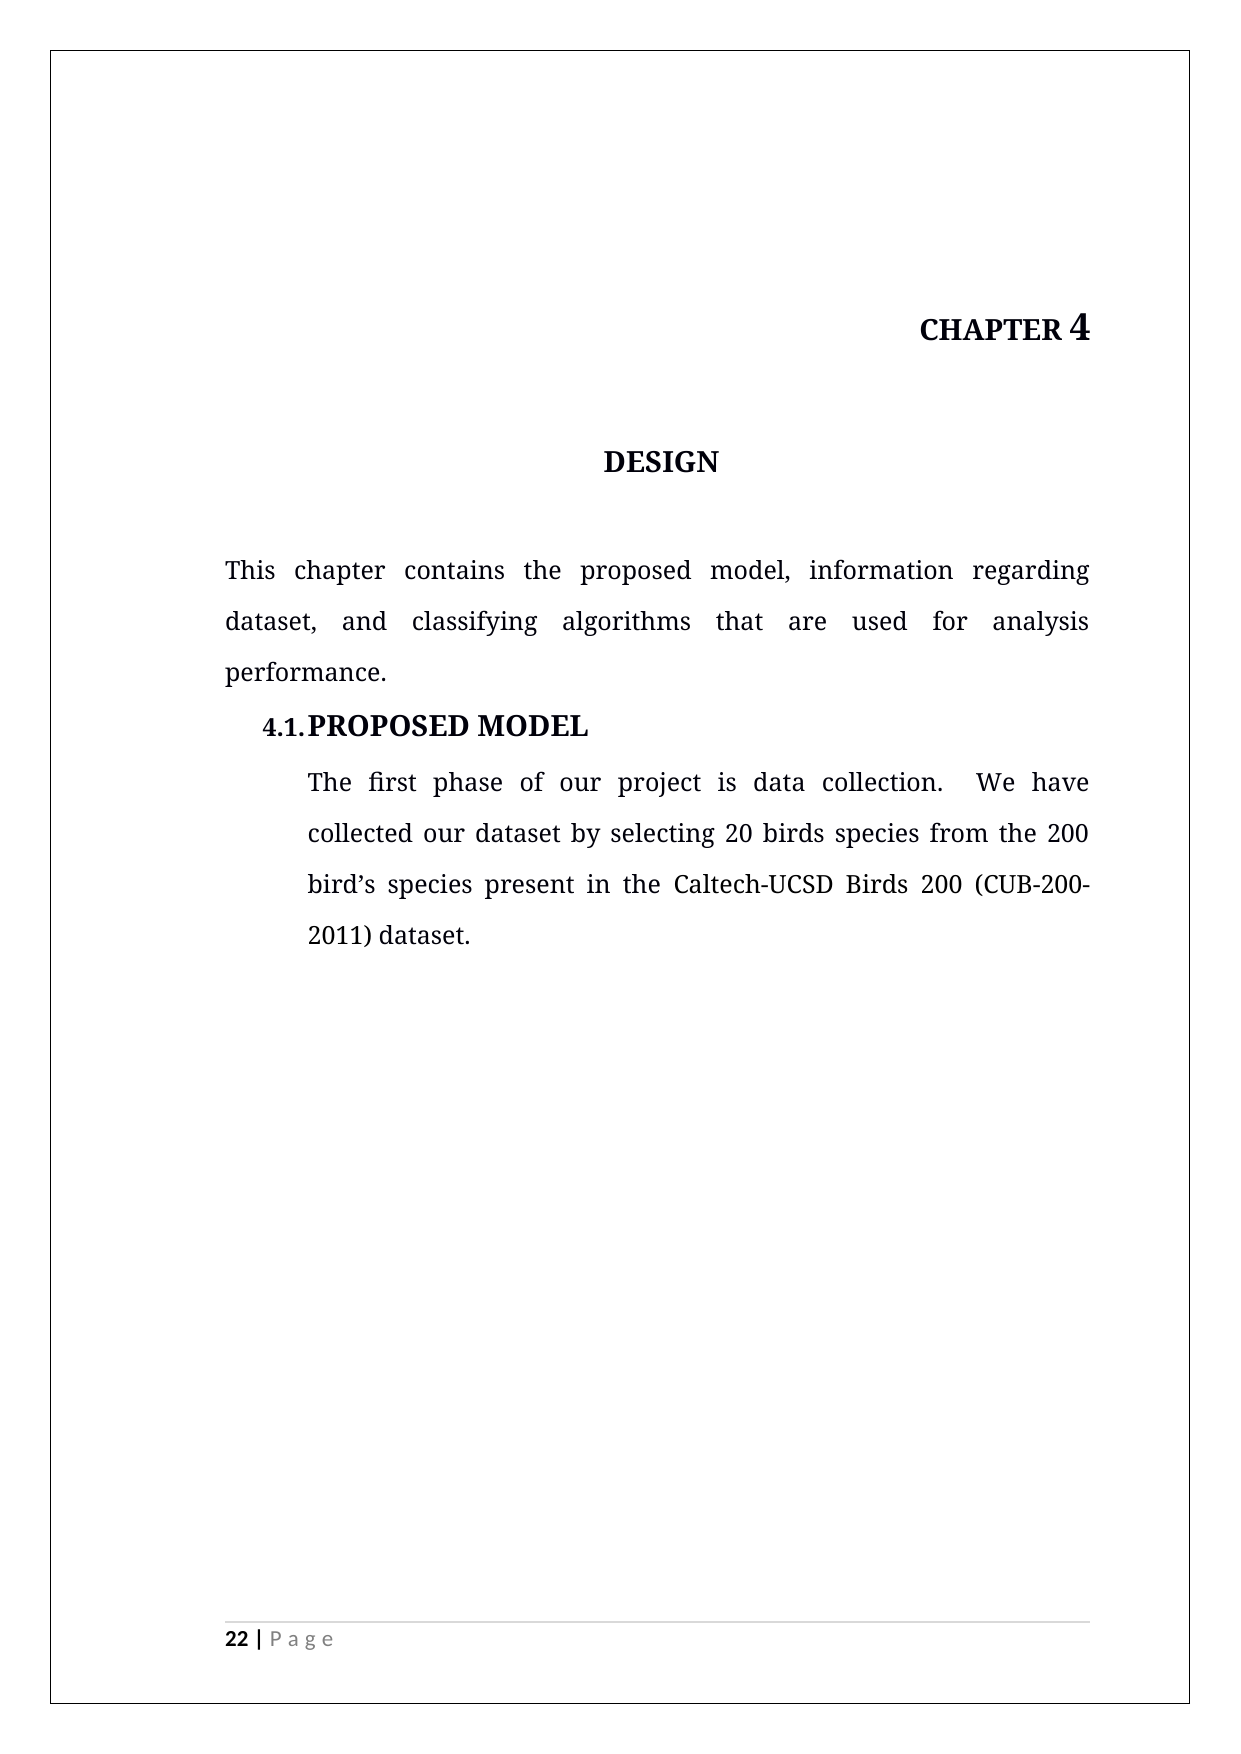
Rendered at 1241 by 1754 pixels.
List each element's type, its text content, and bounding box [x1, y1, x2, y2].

list DESIGN [225, 442, 1090, 481]
text CHAPTER 4 [225, 300, 1090, 351]
list The first phase of our project is data collection. We have collected our dataset by selecting 20 birds species from the 200 bird’s species present in the Caltech-UCSD Birds 200 (CUB-200-2011) dataset. [307, 765, 1090, 952]
list This chapter contains the proposed model, information regarding dataset, and classifying algorithms that are used for analysis performance. [225, 552, 1090, 688]
list PROPOSED MODEL [262, 705, 1090, 745]
